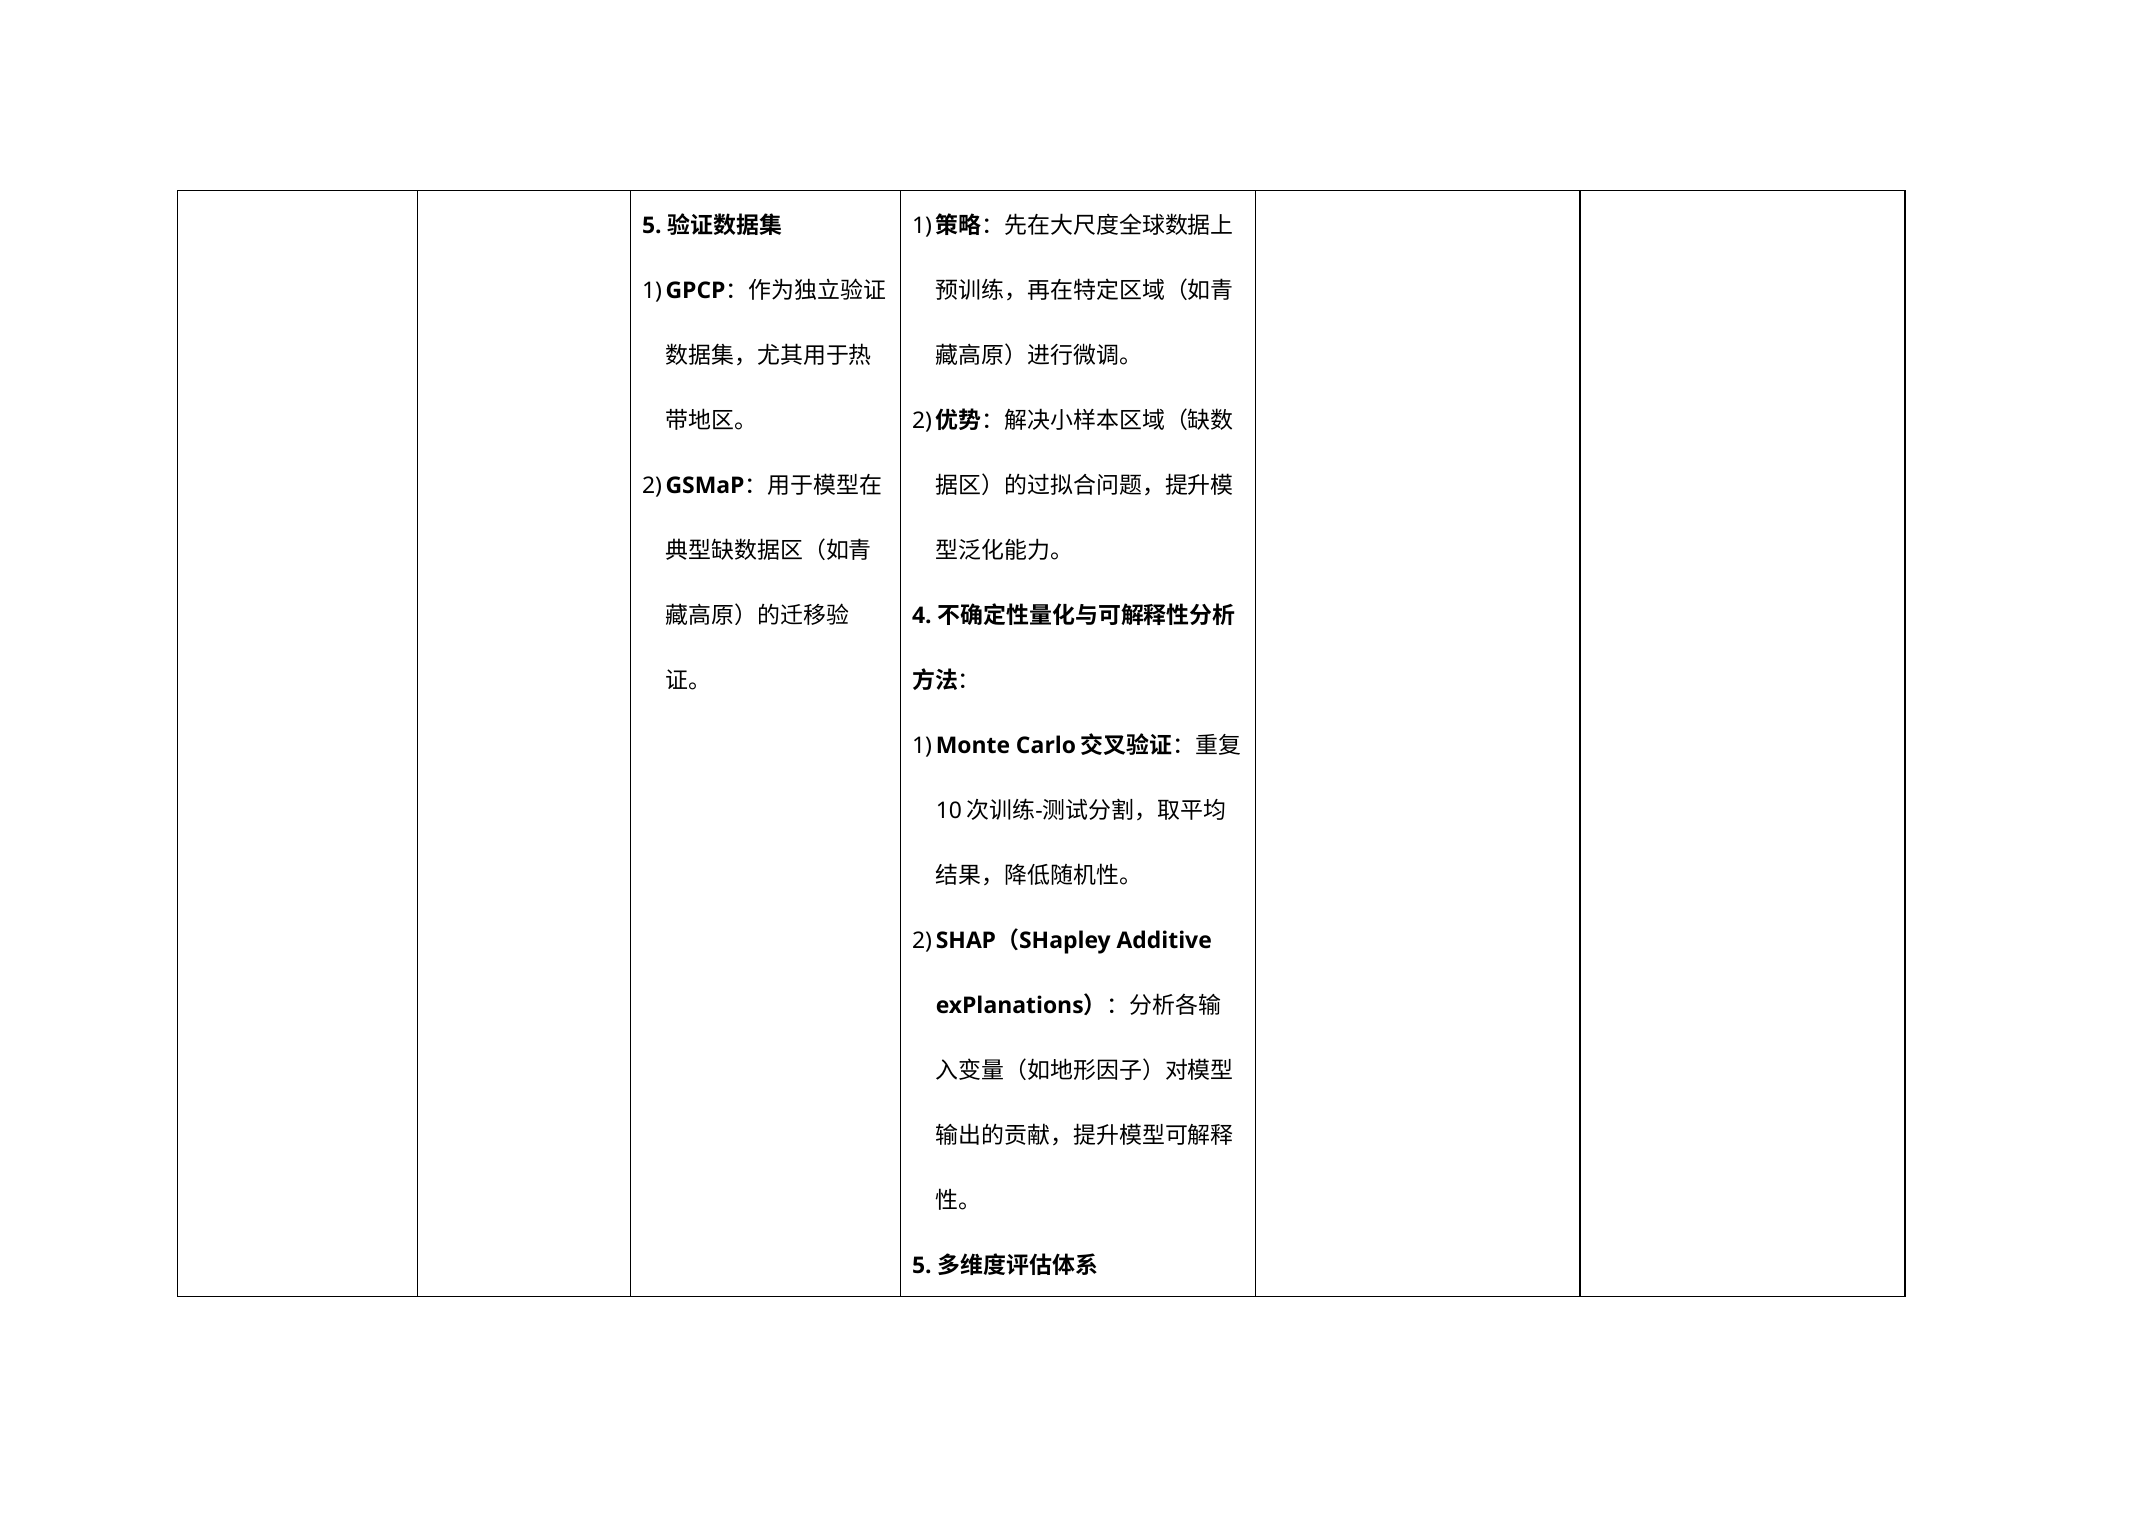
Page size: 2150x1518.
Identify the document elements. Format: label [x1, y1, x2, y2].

table_cell [901, 191, 1255, 1296]
table_cell [178, 191, 417, 1296]
table_cell [418, 191, 630, 1296]
table_cell [1581, 191, 1904, 1296]
table_cell [1256, 191, 1579, 1296]
table_cell [631, 191, 900, 1296]
